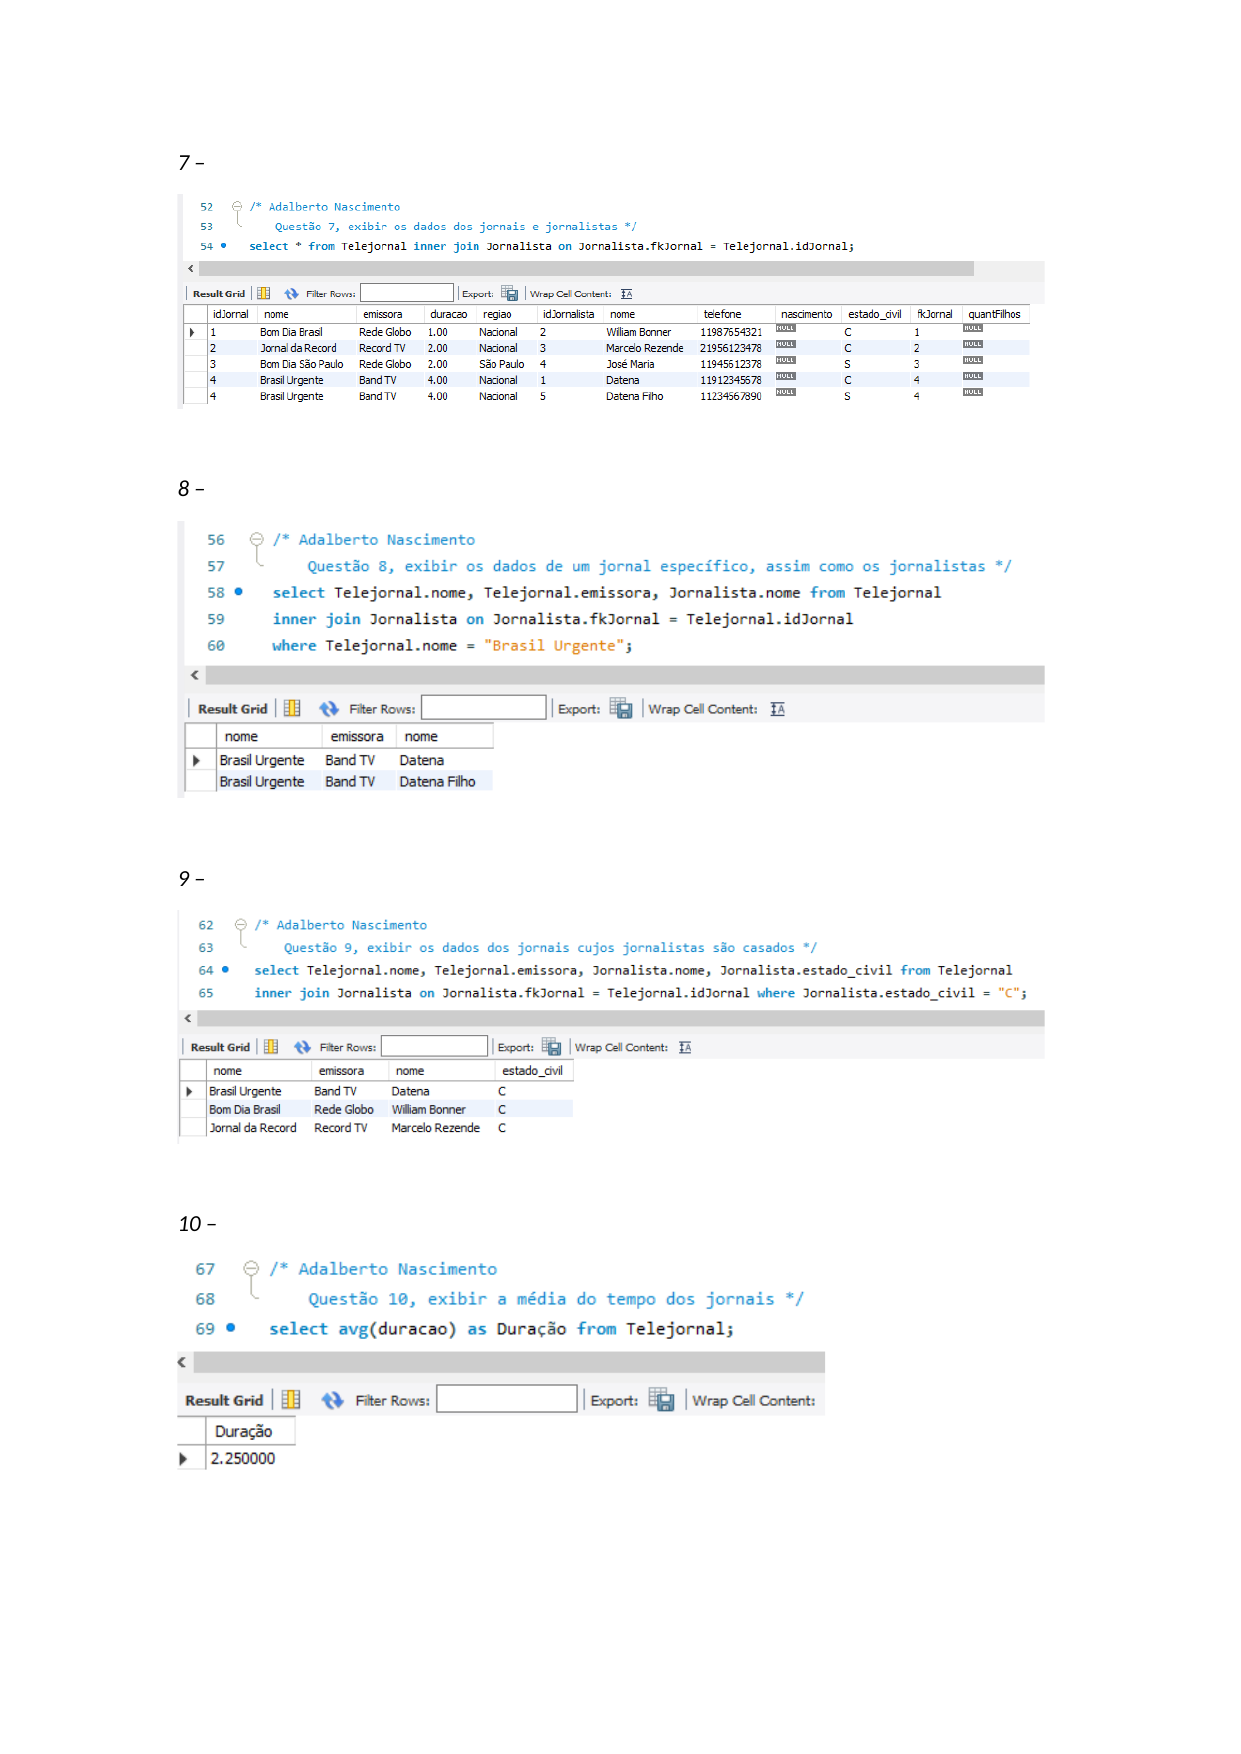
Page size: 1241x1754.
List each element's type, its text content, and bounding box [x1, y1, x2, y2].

picture [177, 910, 1045, 1144]
text 9 – [177, 864, 1063, 892]
text 10 – [177, 1209, 1063, 1237]
text 8 – [177, 474, 1063, 502]
picture [177, 521, 1045, 798]
picture [177, 194, 1045, 409]
text 7 – [177, 148, 1063, 176]
picture [177, 1255, 826, 1477]
